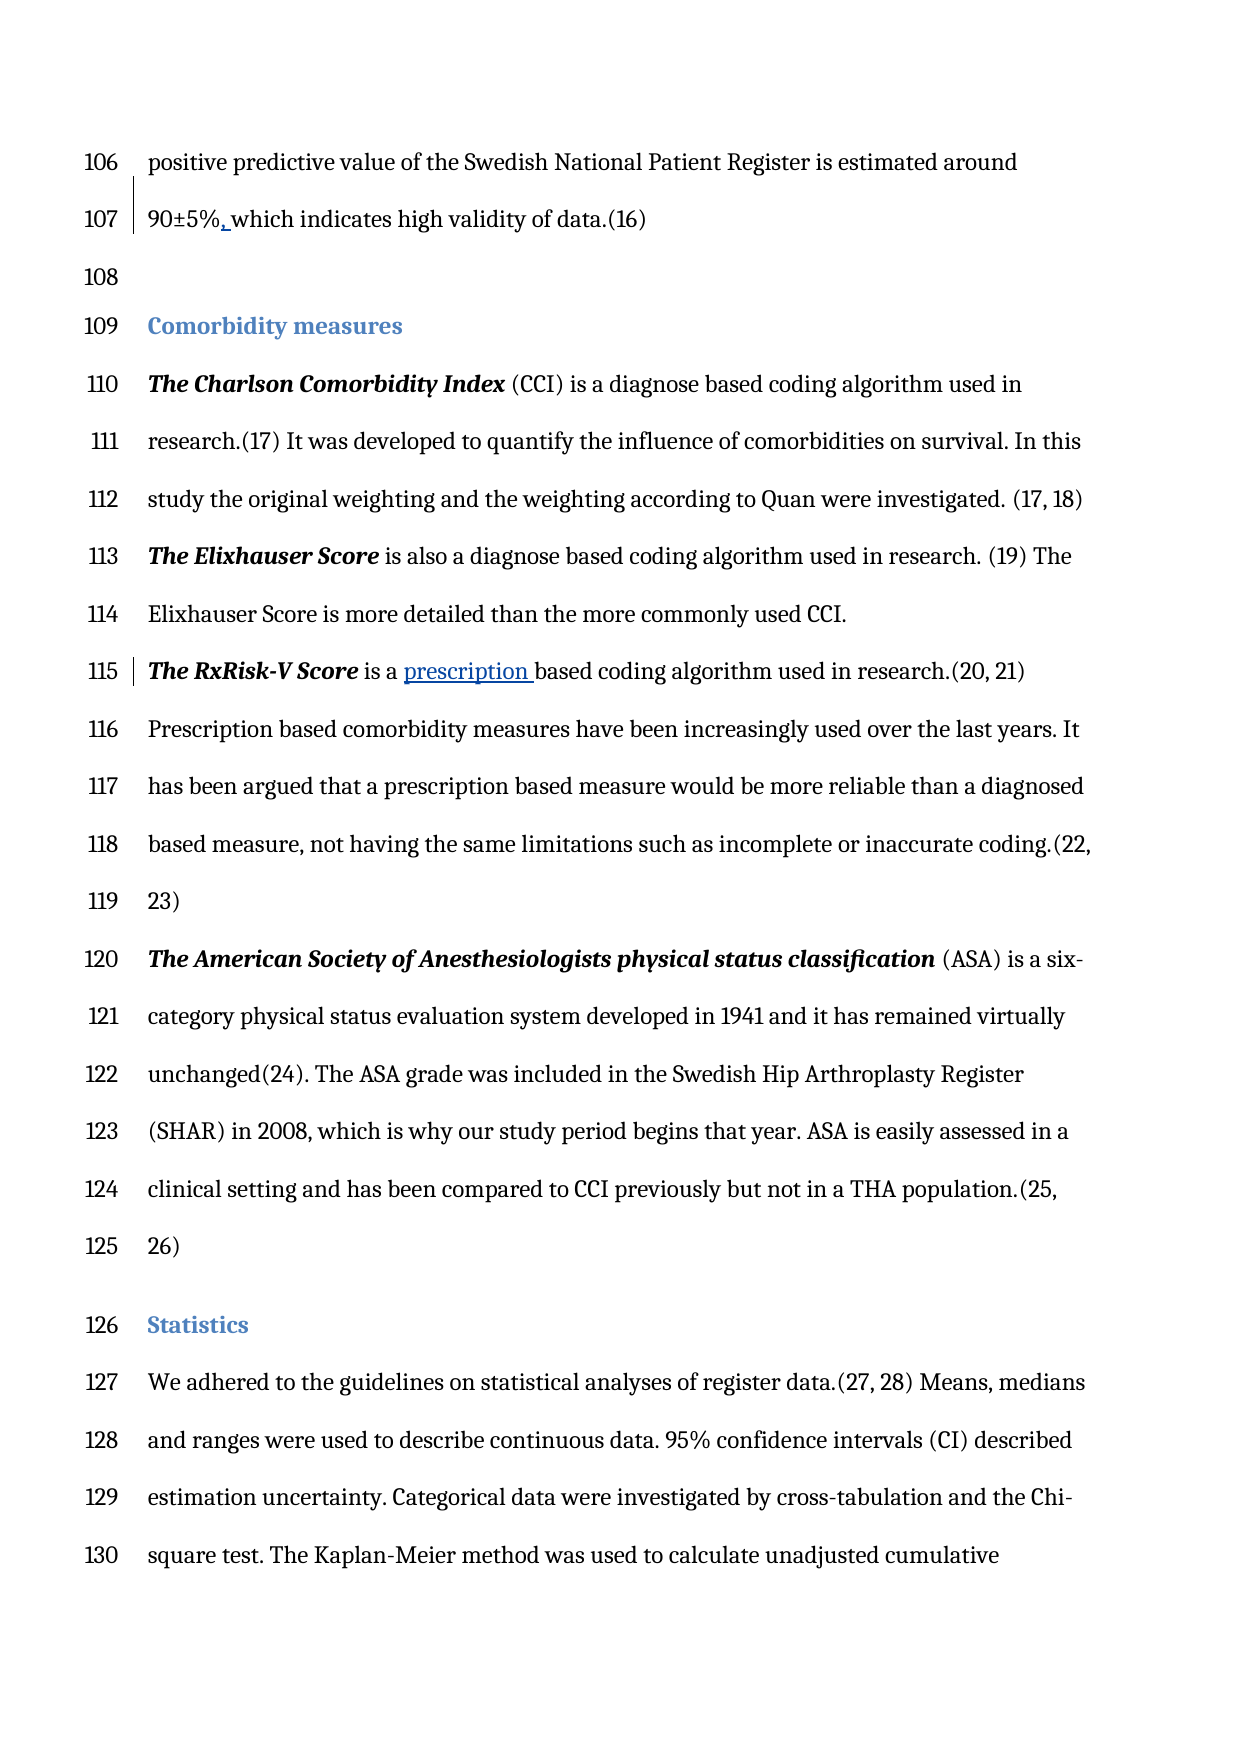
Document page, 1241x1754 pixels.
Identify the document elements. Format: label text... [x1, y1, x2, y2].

text The Elixhauser Score is also a diagnose based coding algorithm used in research. (19) The Elixhauser Score is more detailed than the more commonly used CCI. [148, 542, 1093, 628]
text The Charlson Comorbidity Index (CCI) is a diagnose based coding algorithm used in research.(17) It was developed to quantify the influence of comorbidities on survival. In this study the original weighting and the weighting according to Quan were investigated. (17, 18) [148, 370, 1093, 513]
subtitle Comorbidity measures [148, 312, 1093, 341]
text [148, 148, 1093, 234]
text The American Society of Anesthesiologists physical status classification (ASA) is a six-category physical status evaluation system developed in 1941 and it has remained virtually unchanged(24). The ASA grade was included in the Swedish Hip Arthroplasty Register (SHAR) in 2008, which is why our study period begins that year. ASA is easily assessed in a clinical setting and has been compared to CCI previously but not in a THA population.(25, 26) [148, 945, 1093, 1261]
subtitle Statistics [148, 1311, 1093, 1339]
text The RxRisk-V Score is a based coding algorithm used in research.(20, 21) Prescription based comorbidity measures have been increasingly used over the last years. It has been argued that a prescription based measure would be more reliable than a diagnosed based measure, not having the same limitations such as incomplete or inaccurate coding.(22, 23) [148, 657, 1093, 916]
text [148, 1368, 1093, 1569]
